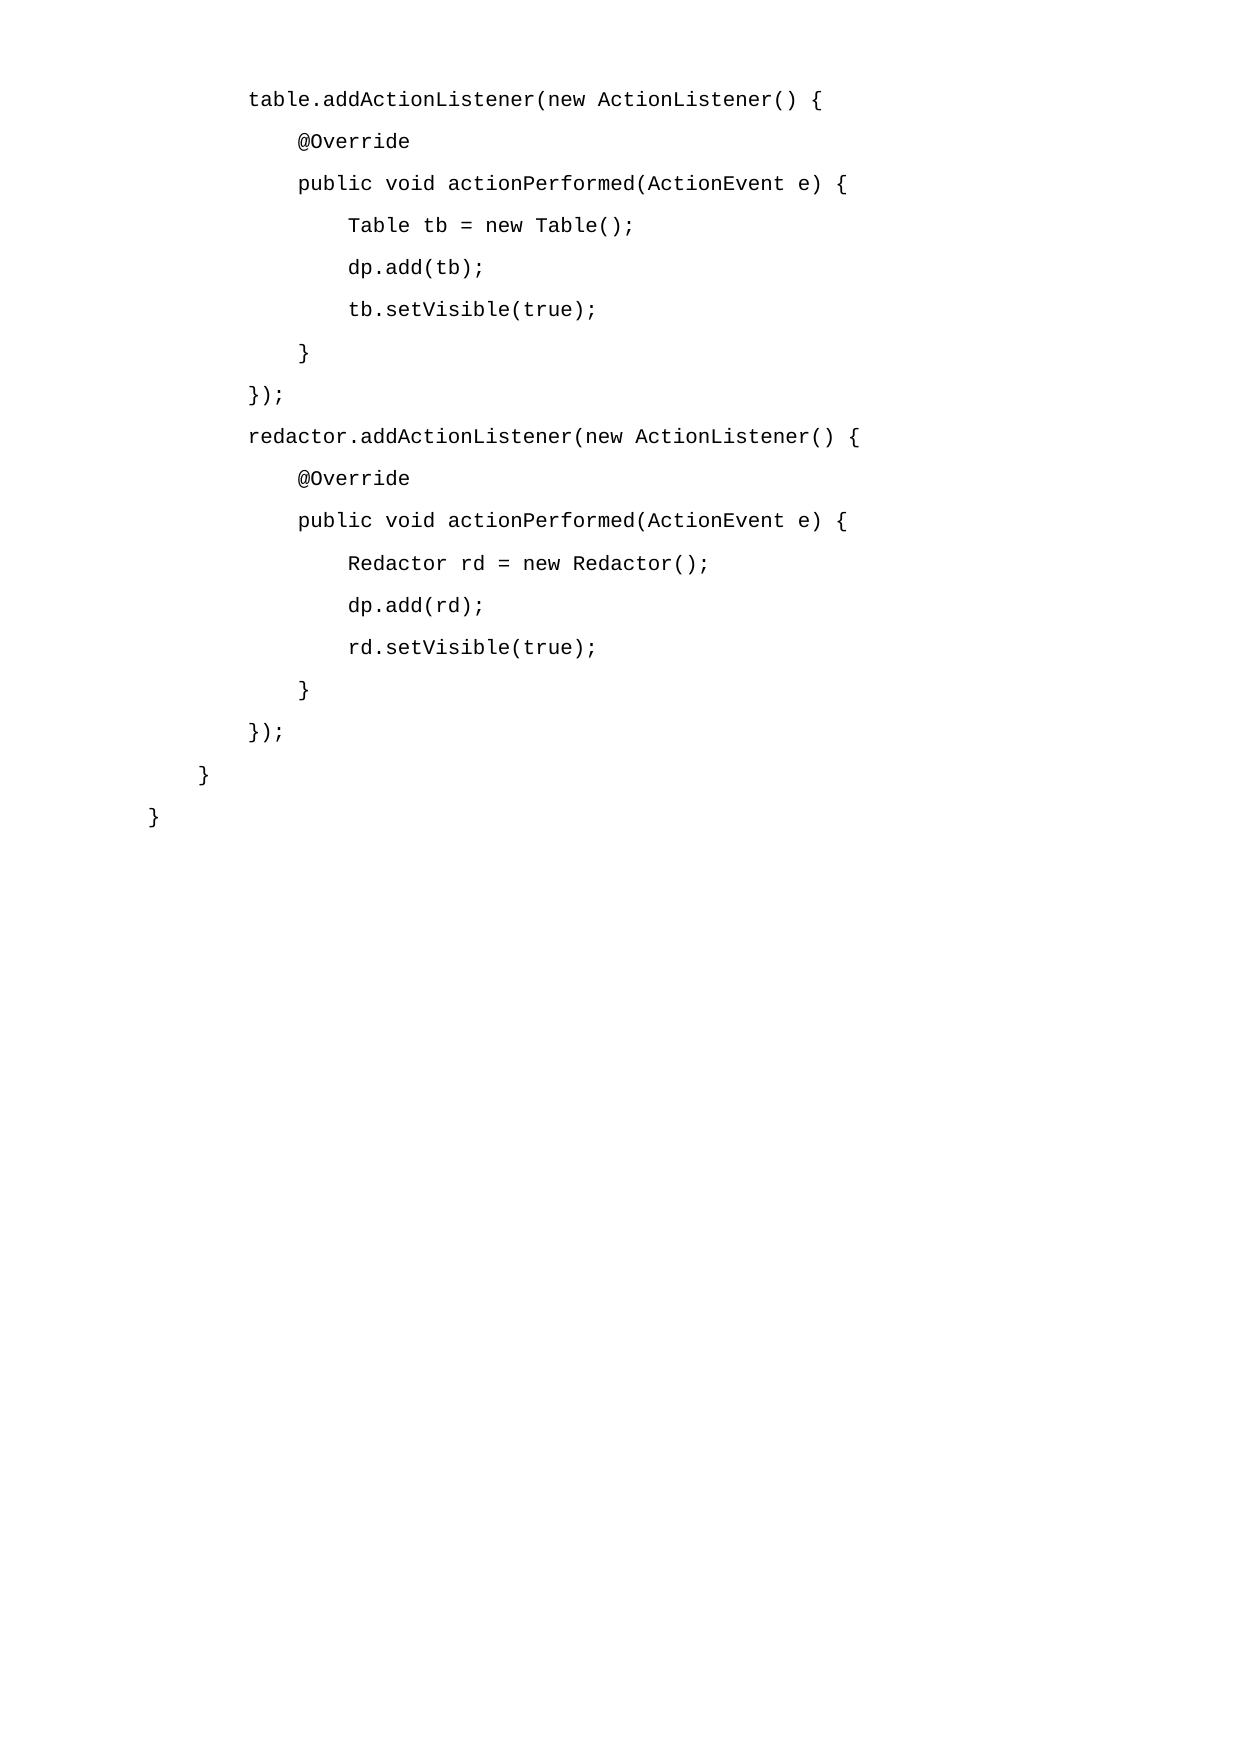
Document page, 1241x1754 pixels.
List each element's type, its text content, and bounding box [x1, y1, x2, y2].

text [148, 173, 1152, 197]
text Redactor rd = new Redactor(); [148, 553, 1152, 576]
text @Override [148, 468, 1152, 492]
text }); [148, 384, 1152, 407]
text } [148, 806, 1152, 829]
text tb.setVisible(true); [148, 299, 1152, 323]
text redactor.addActionListener(new ActionListener() { [148, 426, 1152, 450]
text table.addActionListener(new ActionListener() { [148, 88, 1152, 112]
text } [148, 342, 1152, 365]
text }); [148, 721, 1152, 745]
text @Override [148, 131, 1152, 154]
text public void actionPerformed(ActionEvent e) { [148, 510, 1152, 534]
text } [148, 679, 1152, 703]
text dp.add(tb); [148, 257, 1152, 281]
text dp.add(rd); [148, 595, 1152, 618]
text rd.setVisible(true); [148, 637, 1152, 661]
text Table tb = new Table(); [148, 215, 1152, 239]
text } [148, 763, 1152, 787]
